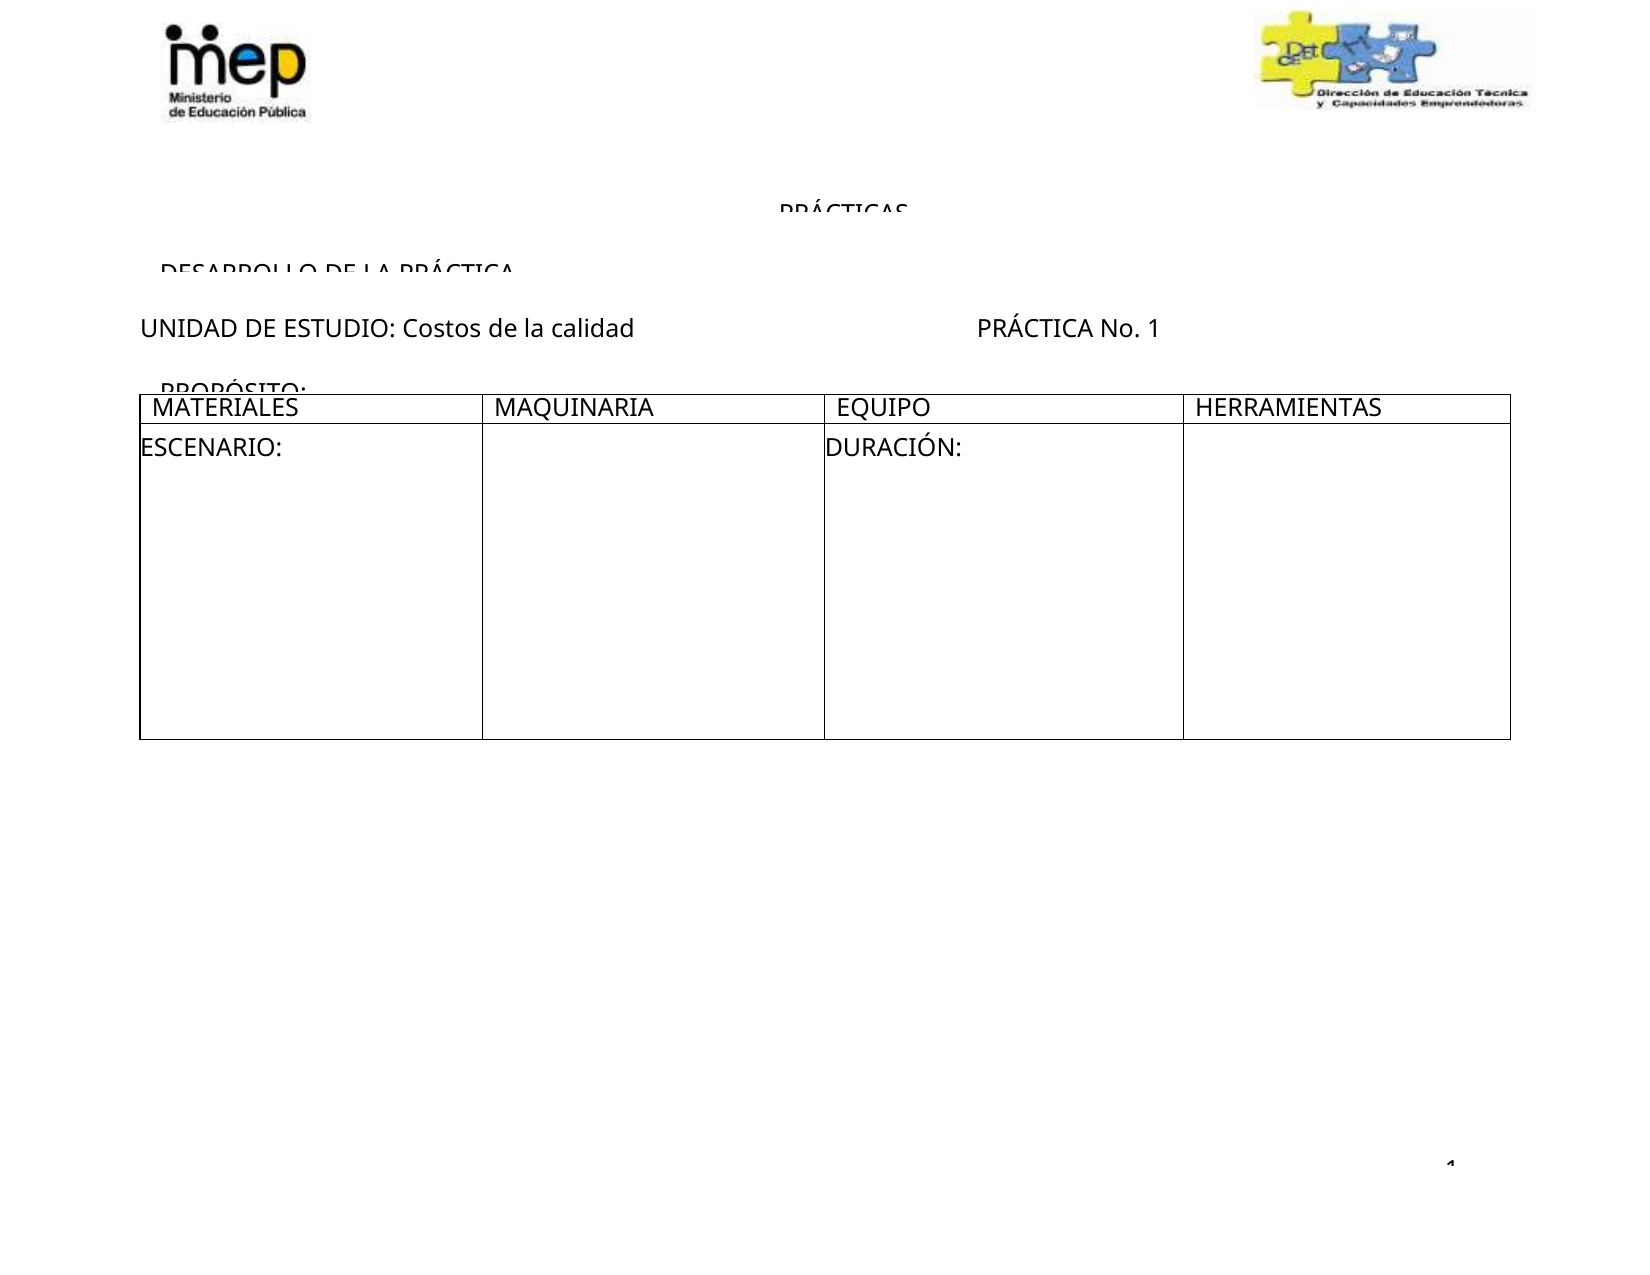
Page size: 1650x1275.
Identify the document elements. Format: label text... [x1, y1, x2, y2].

table_header MAQUINARIA [483, 395, 824, 422]
table_header HERRAMIENTAS [1184, 395, 1510, 422]
table_cell [483, 424, 824, 739]
table_cell [1184, 424, 1510, 739]
table_cell [141, 424, 482, 739]
picture [160, 22, 312, 123]
table_header MATERIALES [141, 395, 482, 422]
table_cell [825, 424, 1183, 739]
table_header EQUIPO [825, 395, 1183, 422]
picture [1254, 10, 1537, 112]
